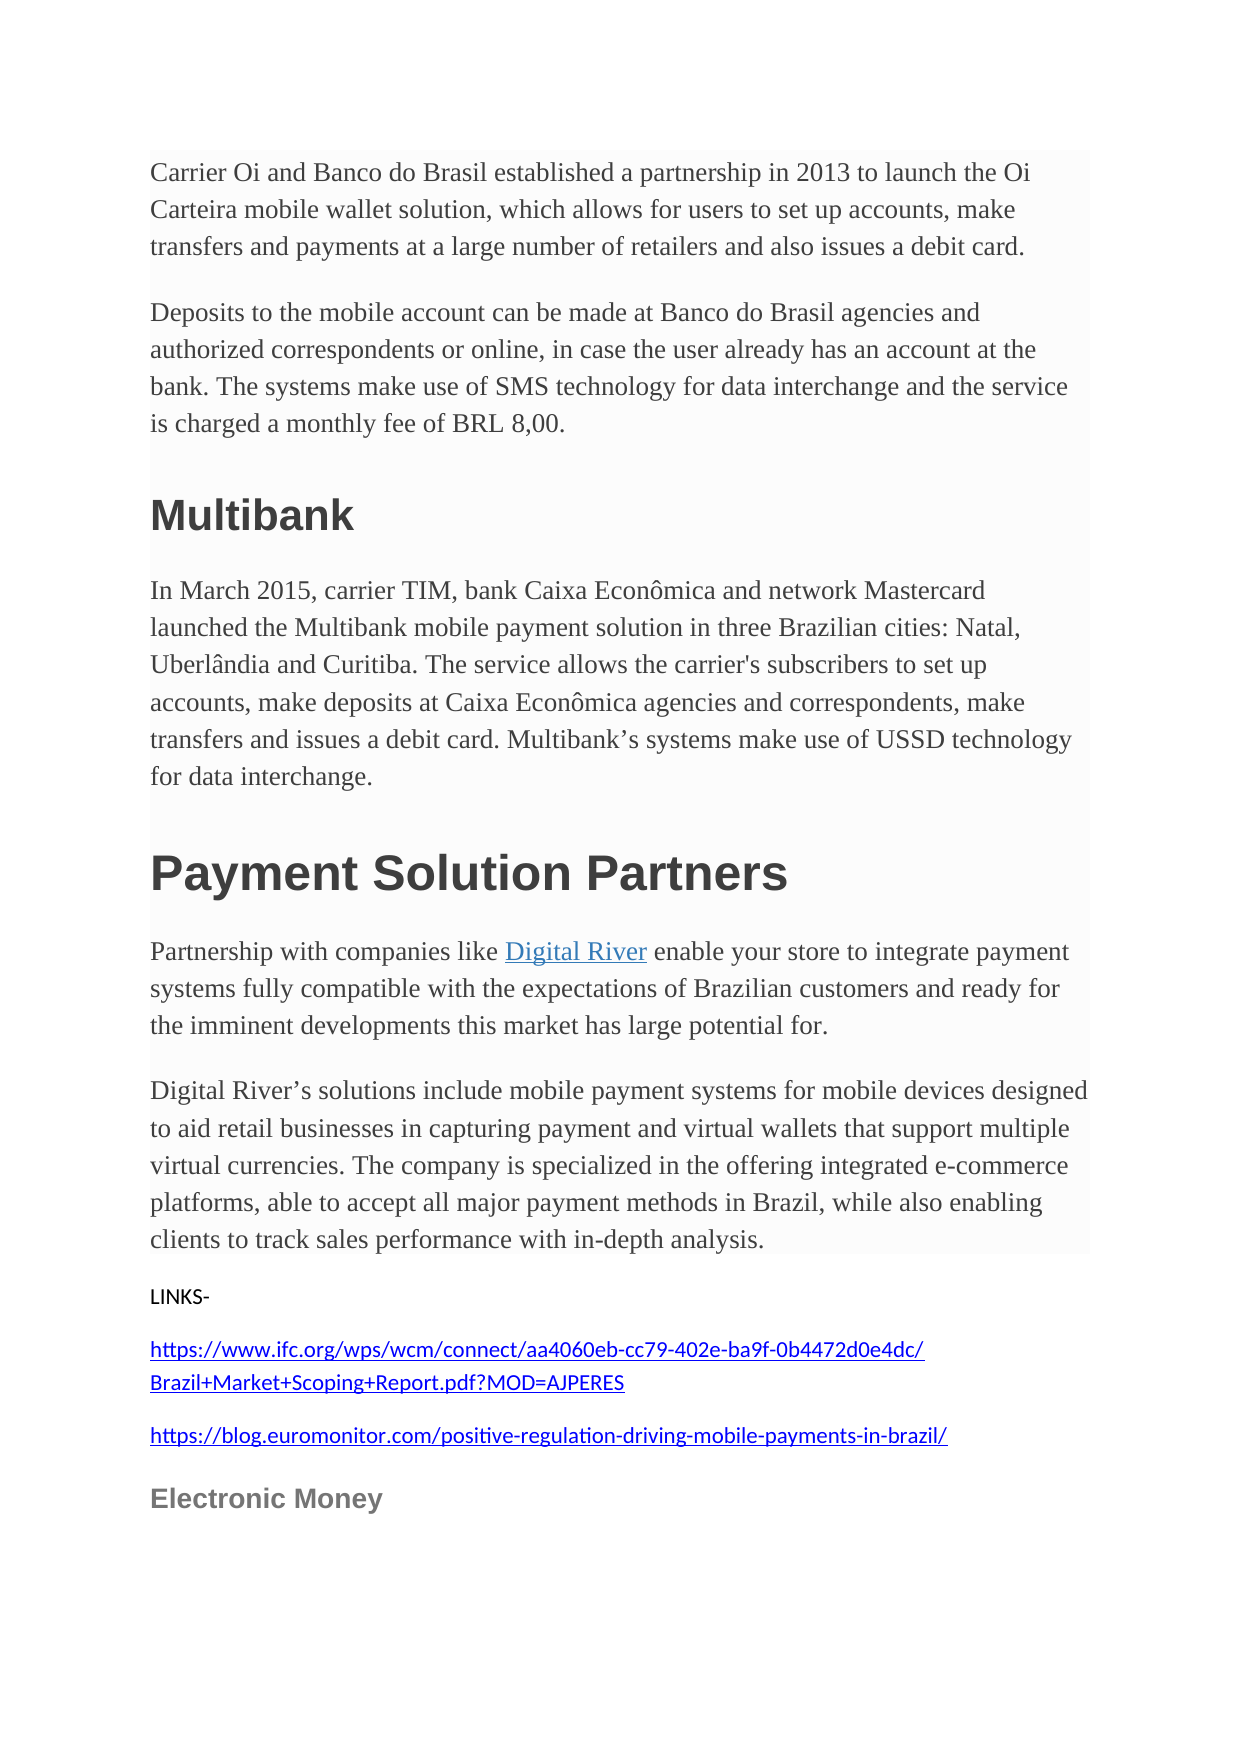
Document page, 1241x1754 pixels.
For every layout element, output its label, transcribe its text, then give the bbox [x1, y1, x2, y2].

text Partnership with companies like Digital River enable your store to integrate payment systems fully compatible with the expectations of Brazilian customers and ready for the imminent developments this market has large potential for. [150, 929, 1090, 1040]
text https://www.ifc.org/wps/wcm/connect/aa4060eb-cc79-402e-ba9f-0b4472d0e4dc/Brazil+Market+Scoping+Report.pdf?MOD=AJPERES [150, 1336, 1090, 1396]
text In March 2015, carrier TIM, bank Caixa Econômica and network Mastercard launched the Multibank mobile payment solution in three Brazilian cities: Natal, Uberlândia and Curitiba. The service allows the carrier's subscribers to set up accounts, make deposits at Caixa Econômica agencies and correspondents, make transfers and issues a debit card. Multibank’s systems make use of USSD technology for data interchange. [150, 568, 1090, 791]
text Digital River’s solutions include mobile payment systems for mobile devices designed to aid retail businesses in capturing payment and virtual wallets that support multiple virtual currencies. The company is specialized in the offering integrated e-commerce platforms, able to accept all major payment methods in Brazil, while also enabling clients to track sales performance with in-depth analysis. [150, 1068, 1090, 1254]
text Carrier Oi and Banco do Brasil established a partnership in 2013 to launch the Oi Carteira mobile wallet solution, which allows for users to set up accounts, make transfers and payments at a large number of retailers and also issues a debit card. [150, 150, 1090, 262]
text LINKS- [150, 1282, 1090, 1311]
text Deposits to the mobile account can be made at Banco do Brasil agencies and authorized correspondents or online, in case the user already has an account at the bank. The systems make use of SMS technology for data interchange and the service is charged a monthly fee of BRL 8,00. [150, 290, 1090, 438]
subtitle Electronic Money [150, 1482, 1090, 1514]
subtitle Payment Solution Partners [150, 838, 1090, 901]
text https://blog.euromonitor.com/positive-regulation-driving-mobile-payments-in-brazil/ [150, 1421, 1090, 1449]
subtitle Multibank [150, 485, 1090, 540]
